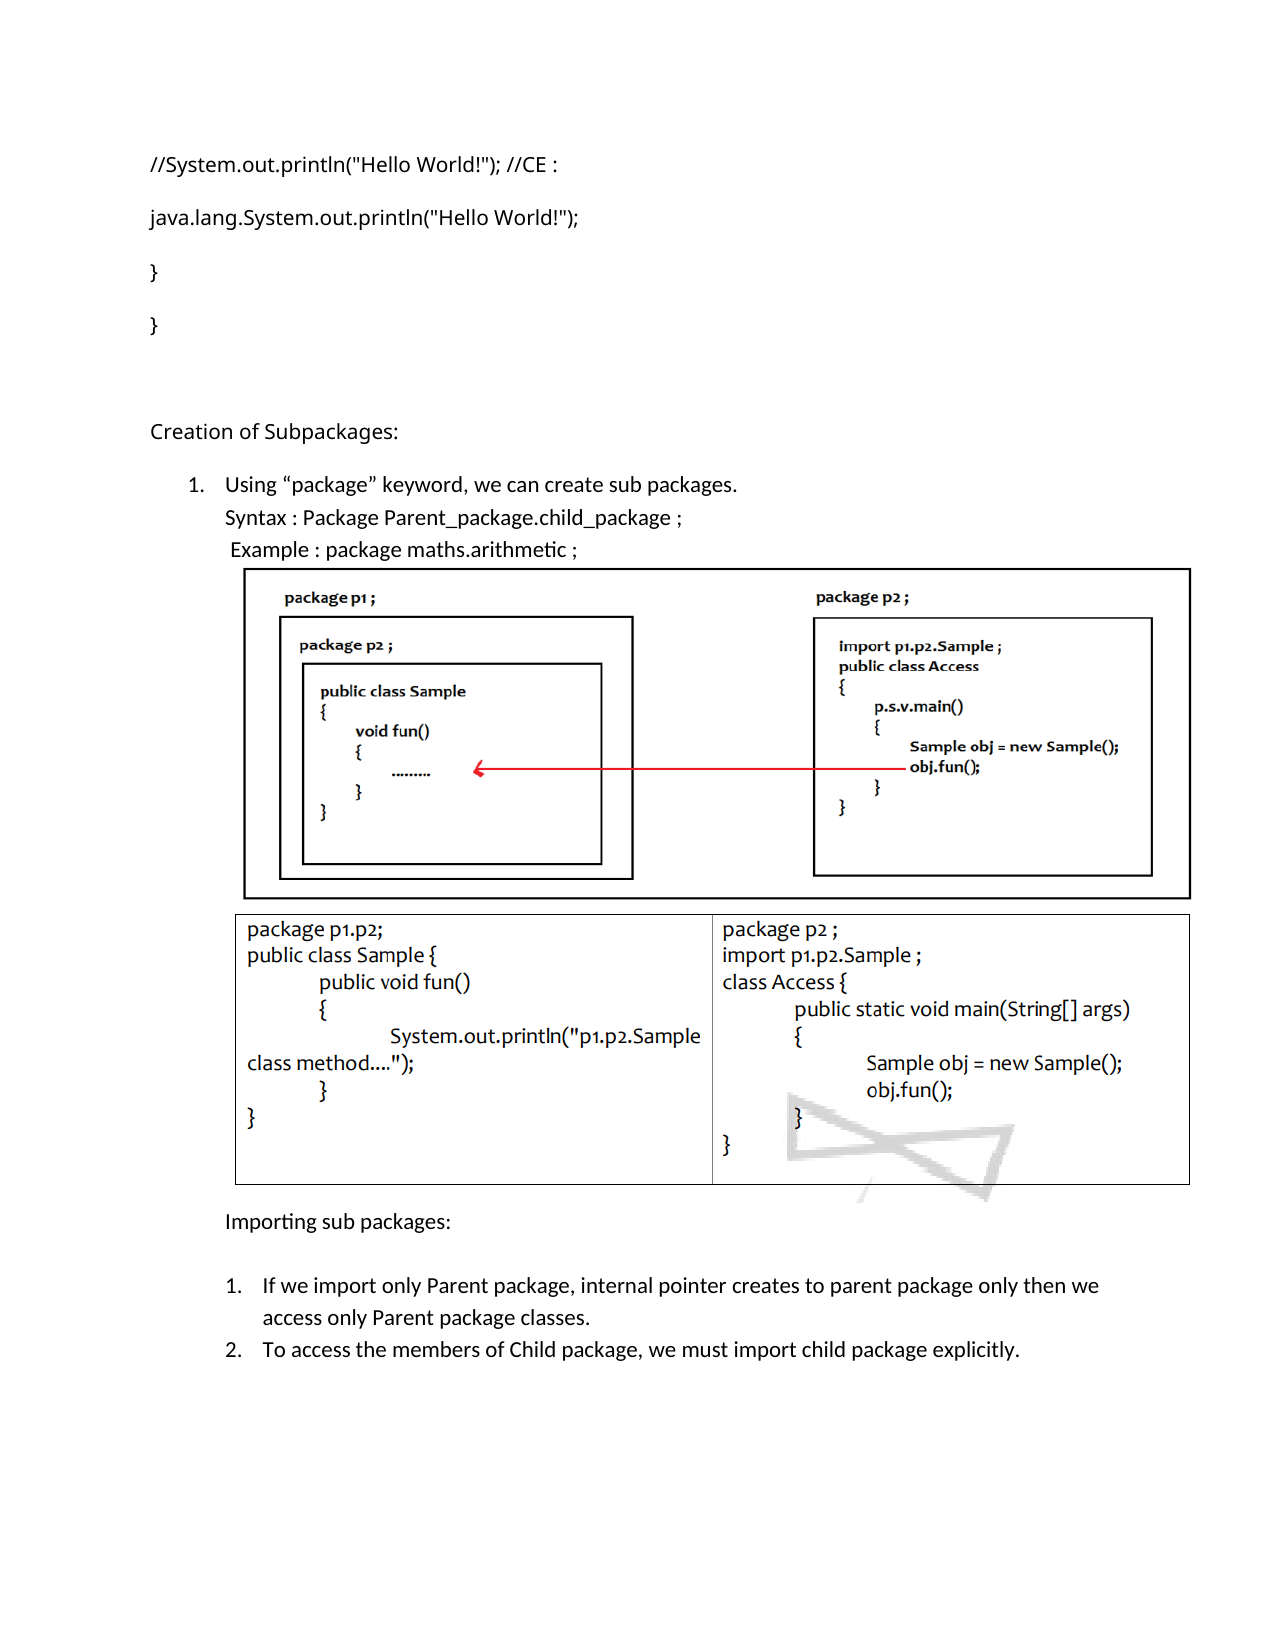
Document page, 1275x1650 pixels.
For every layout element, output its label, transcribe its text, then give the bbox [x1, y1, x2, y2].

text //System.out.println("Hello World!"); //CE : [150, 150, 1125, 178]
list Syntax : Package Parent_package.child_package ; [225, 503, 1125, 531]
text } [150, 257, 1125, 285]
text java.lang.System.out.println("Hello World!"); [150, 203, 1125, 232]
list Importing sub packages: [225, 1207, 1125, 1235]
list Using “package” keyword, we can create sub packages. [187, 471, 1125, 499]
list Example : package maths.arithmetic ; [225, 535, 1125, 563]
picture [225, 906, 1200, 1203]
list If we import only Parent package, internal pointer creates to parent package only then we access only Parent package classes. [225, 1271, 1125, 1331]
text Creation of Subpackages: [150, 417, 1125, 446]
picture [225, 567, 1200, 903]
text } [150, 310, 1125, 339]
list To access the members of Child package, we must import child package explicitly. [225, 1336, 1125, 1364]
